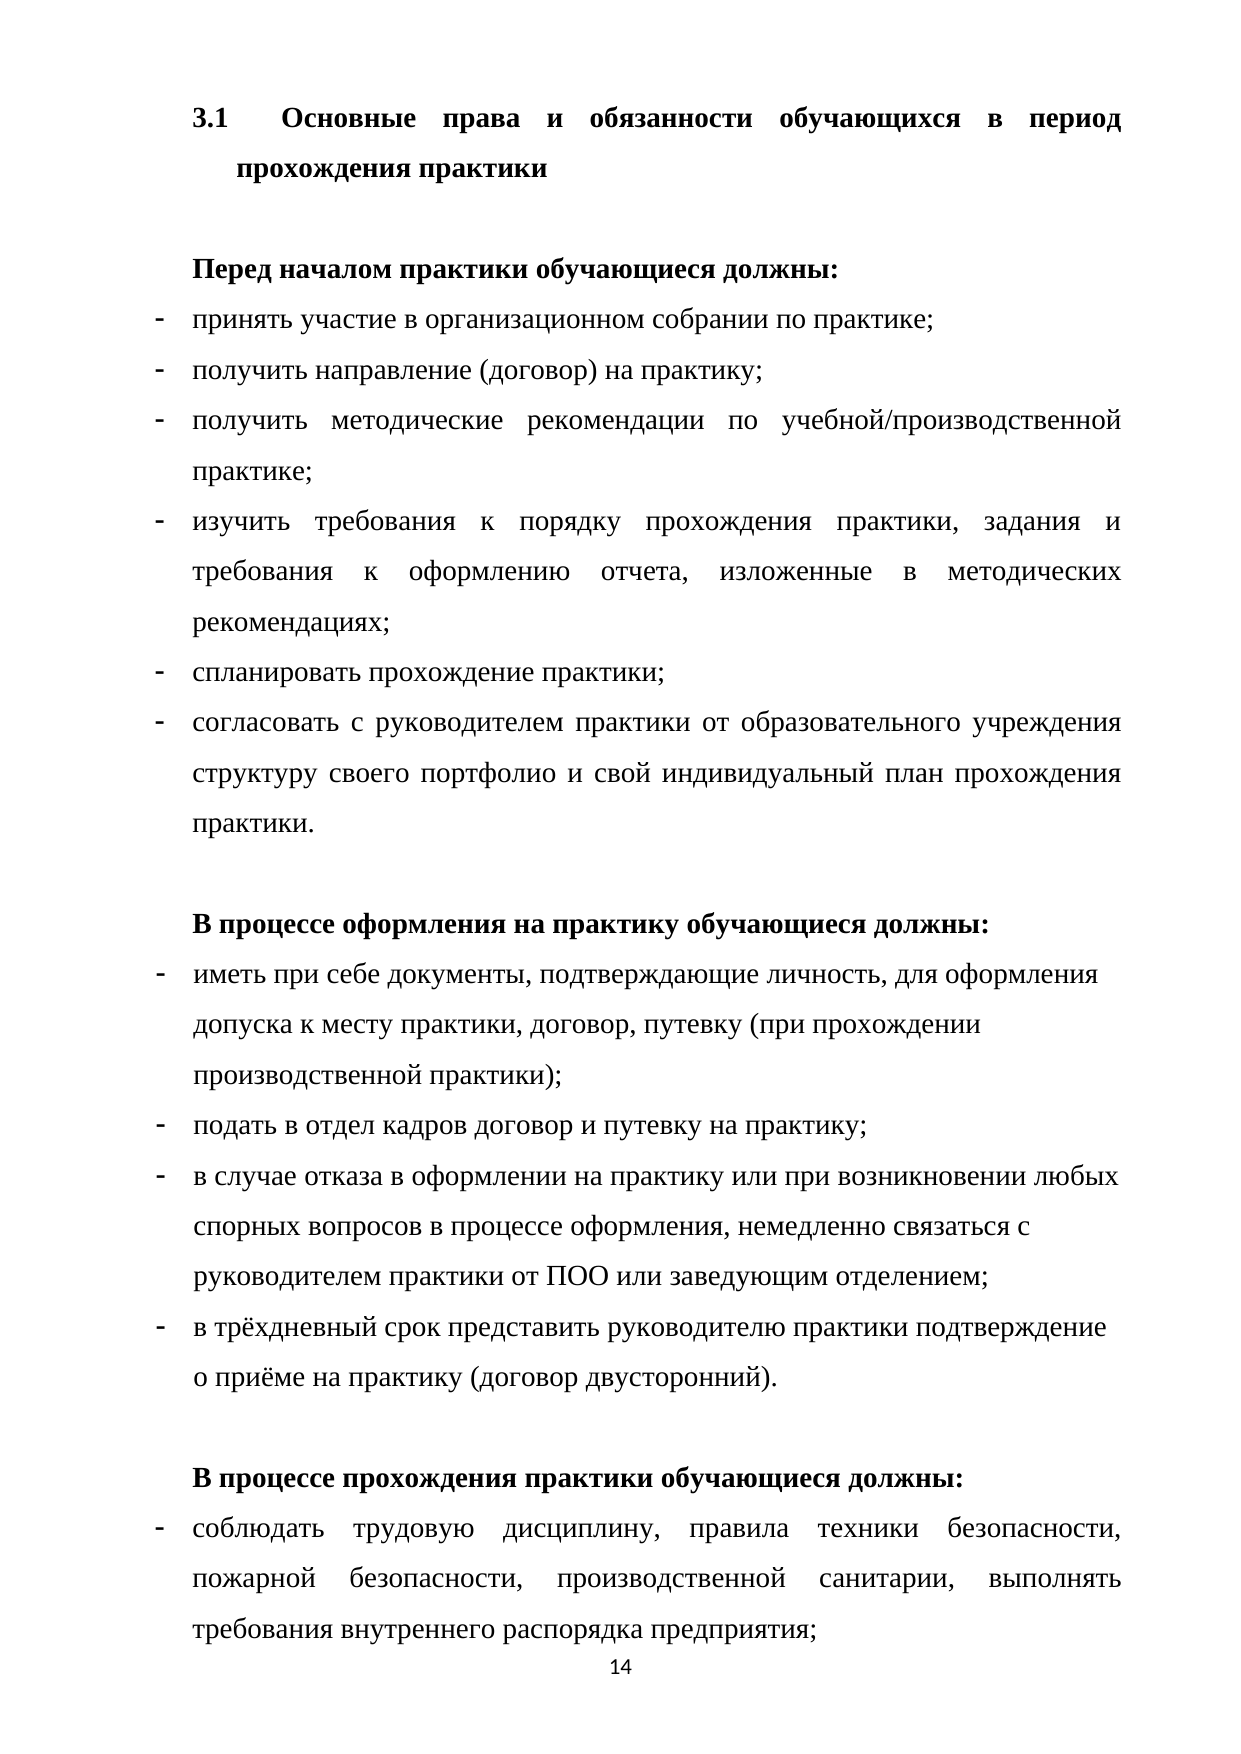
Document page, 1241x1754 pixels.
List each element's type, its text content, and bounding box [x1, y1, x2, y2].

list принять участие в организационном собрании по практике; [154, 301, 1122, 335]
list согласовать с руководителем практики от образовательного учреждения структуру своего портфолио и свой индивидуальный план прохождения практики. [154, 704, 1122, 839]
list иметь при себе документы, подтверждающие личность, для оформления допуска к месту практики, договор, путевку (при прохождении производственной практики); [156, 956, 1122, 1090]
list соблюдать трудовую дисциплину, правила техники безопасности, пожарной безопасности, производственной санитарии, выполнять требования внутреннего распорядка предприятия; [154, 1510, 1122, 1644]
list подать в отдел кадров договор и путевку на практику; [156, 1107, 1122, 1141]
text Перед началом практики обучающиеся должны: [118, 251, 1122, 285]
list изучить требования к порядку прохождения практики, задания и требования к оформлению отчета, изложенные в методических рекомендациях; [154, 503, 1122, 637]
text В процессе оформления на практику обучающиеся должны: [118, 906, 1122, 939]
list получить направление (договор) на практику; [154, 352, 1122, 386]
list в случае отказа в оформлении на практику или при возникновении любых спорных вопросов в процессе оформления, немедленно связаться с руководителем практики от ПОО или заведующим отделением; [156, 1158, 1122, 1292]
list спланировать прохождение практики; [154, 654, 1122, 688]
list получить методические рекомендации по учебной/производственной практике; [154, 402, 1122, 486]
text В процессе прохождения практики обучающиеся должны: [118, 1460, 1122, 1493]
text 3.1 Основные права и обязанности обучающихся в период прохождения практики [192, 100, 1122, 184]
list в трёхдневный срок представить руководителю практики подтверждение о приёме на практику (договор двусторонний). [156, 1309, 1122, 1393]
